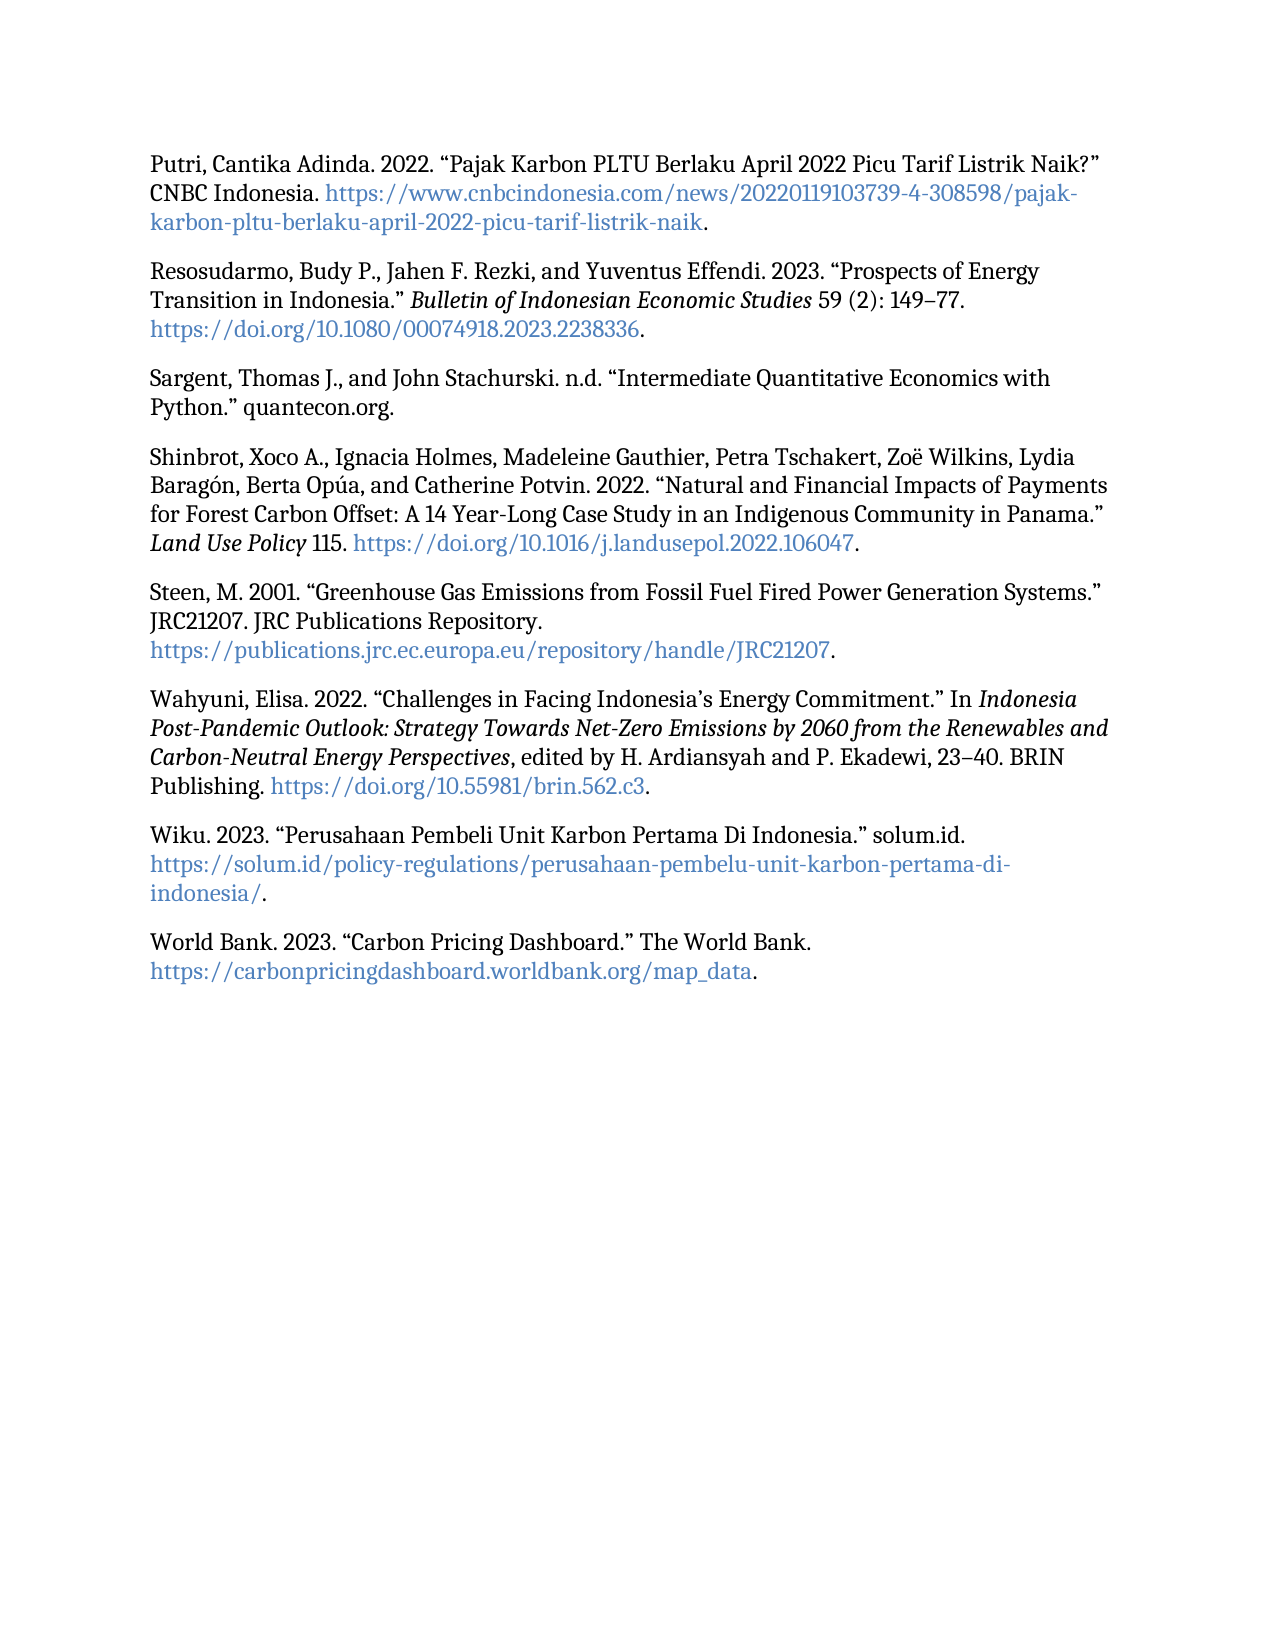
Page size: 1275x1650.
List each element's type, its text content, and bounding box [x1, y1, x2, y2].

text Sargent, Thomas J., and John Stachurski. n.d. “Intermediate Quantitative Economics with Python.” quantecon.org. [150, 364, 1125, 422]
text Wiku. 2023. “Perusahaan Pembeli Unit Karbon Pertama Di Indonesia.” solum.id. https://solum.id/policy-regulations/perusahaan-pembelu-unit-karbon-pertama-di-indonesia/. [150, 821, 1125, 907]
text Resosudarmo, Budy P., Jahen F. Rezki, and Yuventus Effendi. 2023. “Prospects of Energy Transition in Indonesia.” Bulletin of Indonesian Economic Studies 59 (2): 149–77. https://doi.org/10.1080/00074918.2023.2238336. [150, 257, 1125, 343]
text Putri, Cantika Adinda. 2022. “Pajak Karbon PLTU Berlaku April 2022 Picu Tarif Listrik Naik?” CNBC Indonesia. https://www.cnbcindonesia.com/news/20220119103739-4-308598/pajak-karbon-pltu-berlaku-april-2022-picu-tarif-listrik-naik. [150, 150, 1125, 236]
text Wahyuni, Elisa. 2022. “Challenges in Facing Indonesia’s Energy Commitment.” In Indonesia Post-Pandemic Outlook: Strategy Towards Net-Zero Emissions by 2060 from the Renewables and Carbon-Neutral Energy Perspectives, edited by H. Ardiansyah and P. Ekadewi, 23–40. BRIN Publishing. https://doi.org/10.55981/brin.562.c3. [150, 685, 1125, 800]
text Steen, M. 2001. “Greenhouse Gas Emissions from Fossil Fuel Fired Power Generation Systems.” JRC21207. JRC Publications Repository. https://publications.jrc.ec.europa.eu/repository/handle/JRC21207. [150, 578, 1125, 664]
text Shinbrot, Xoco A., Ignacia Holmes, Madeleine Gauthier, Petra Tschakert, Zoë Wilkins, Lydia Baragón, Berta Opúa, and Catherine Potvin. 2022. “Natural and Financial Impacts of Payments for Forest Carbon Offset: A 14 Year-Long Case Study in an Indigenous Community in Panama.” Land Use Policy 115. https://doi.org/10.1016/j.landusepol.2022.106047. [150, 442, 1125, 557]
text World Bank. 2023. “Carbon Pricing Dashboard.” The World Bank. https://carbonpricingdashboard.worldbank.org/map_data. [150, 928, 1125, 986]
